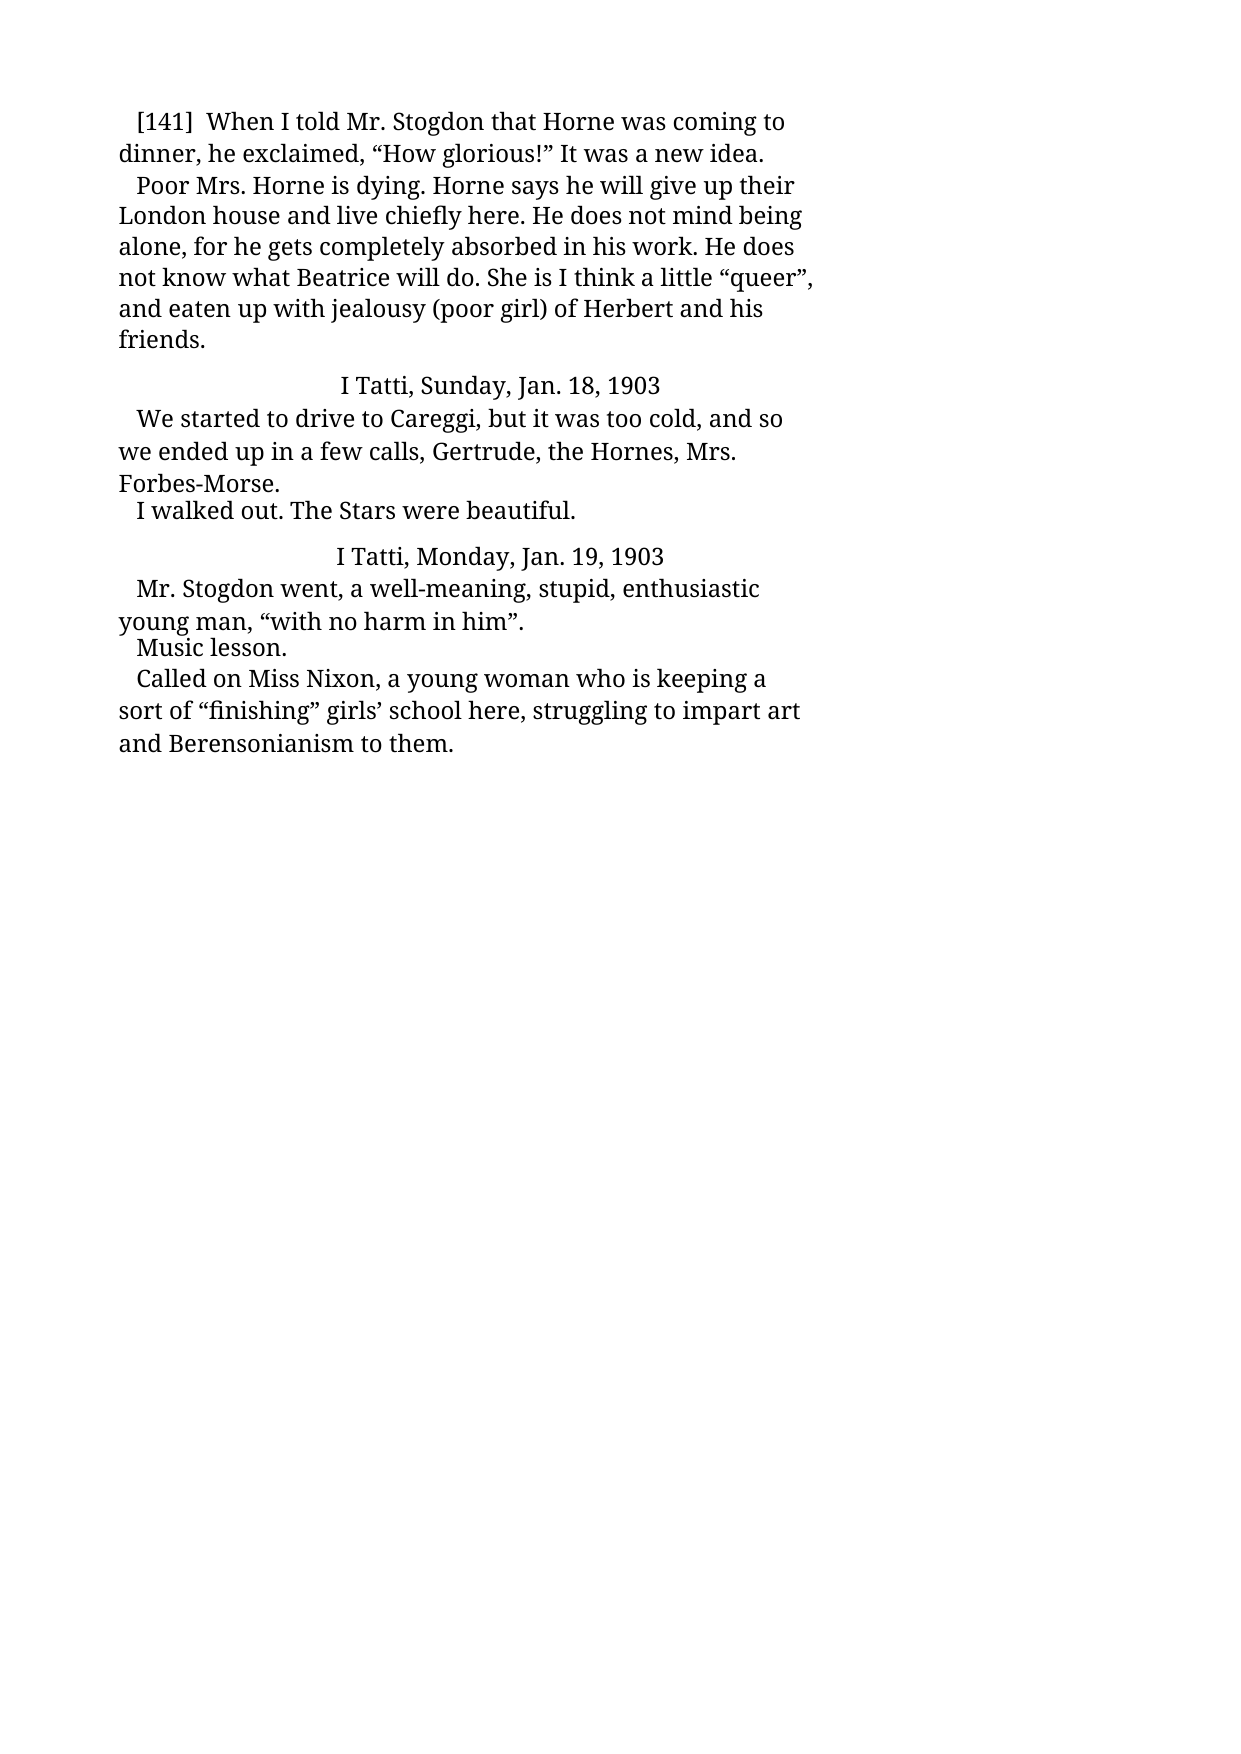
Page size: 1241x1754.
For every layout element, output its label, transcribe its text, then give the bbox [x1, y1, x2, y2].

text Music lesson. [136, 637, 1065, 662]
text I Tatti, Monday, Jan. 19, 1903 [336, 539, 1065, 572]
text Poor Mrs. Horne is dying. Horne says he will give up their London house and live chiefly here. He does not mind being alone, for he gets completely absorbed in his work. He does not know what Beatrice will do. She is I think a little “queer”, and eaten up with jealousy (poor girl) of Herbert and his friends. [118, 169, 816, 356]
text Mr. Stogdon went, a well-meaning, stupid, enthusiastic young man, “with no harm in him”. [118, 572, 816, 637]
text We started to drive to Careggi, but it was too cold, and so we ended up in a few calls, Gertrude, the Hornes, Mrs. Forbes-Morse. [118, 402, 818, 499]
text I walked out. The Stars were beautiful. [136, 499, 1065, 525]
text I Tatti, Sunday, Jan. 18, 1903 [340, 369, 1065, 402]
text Called on Miss Nixon, a young woman who is keeping a sort of “finishing” girls’ school here, struggling to impart art and Berensonianism to them. [118, 662, 816, 759]
text [141] When I told Mr. Stogdon that Horne was coming to dinner, he exclaimed, “How glorious!” It was a new idea. [118, 104, 816, 169]
